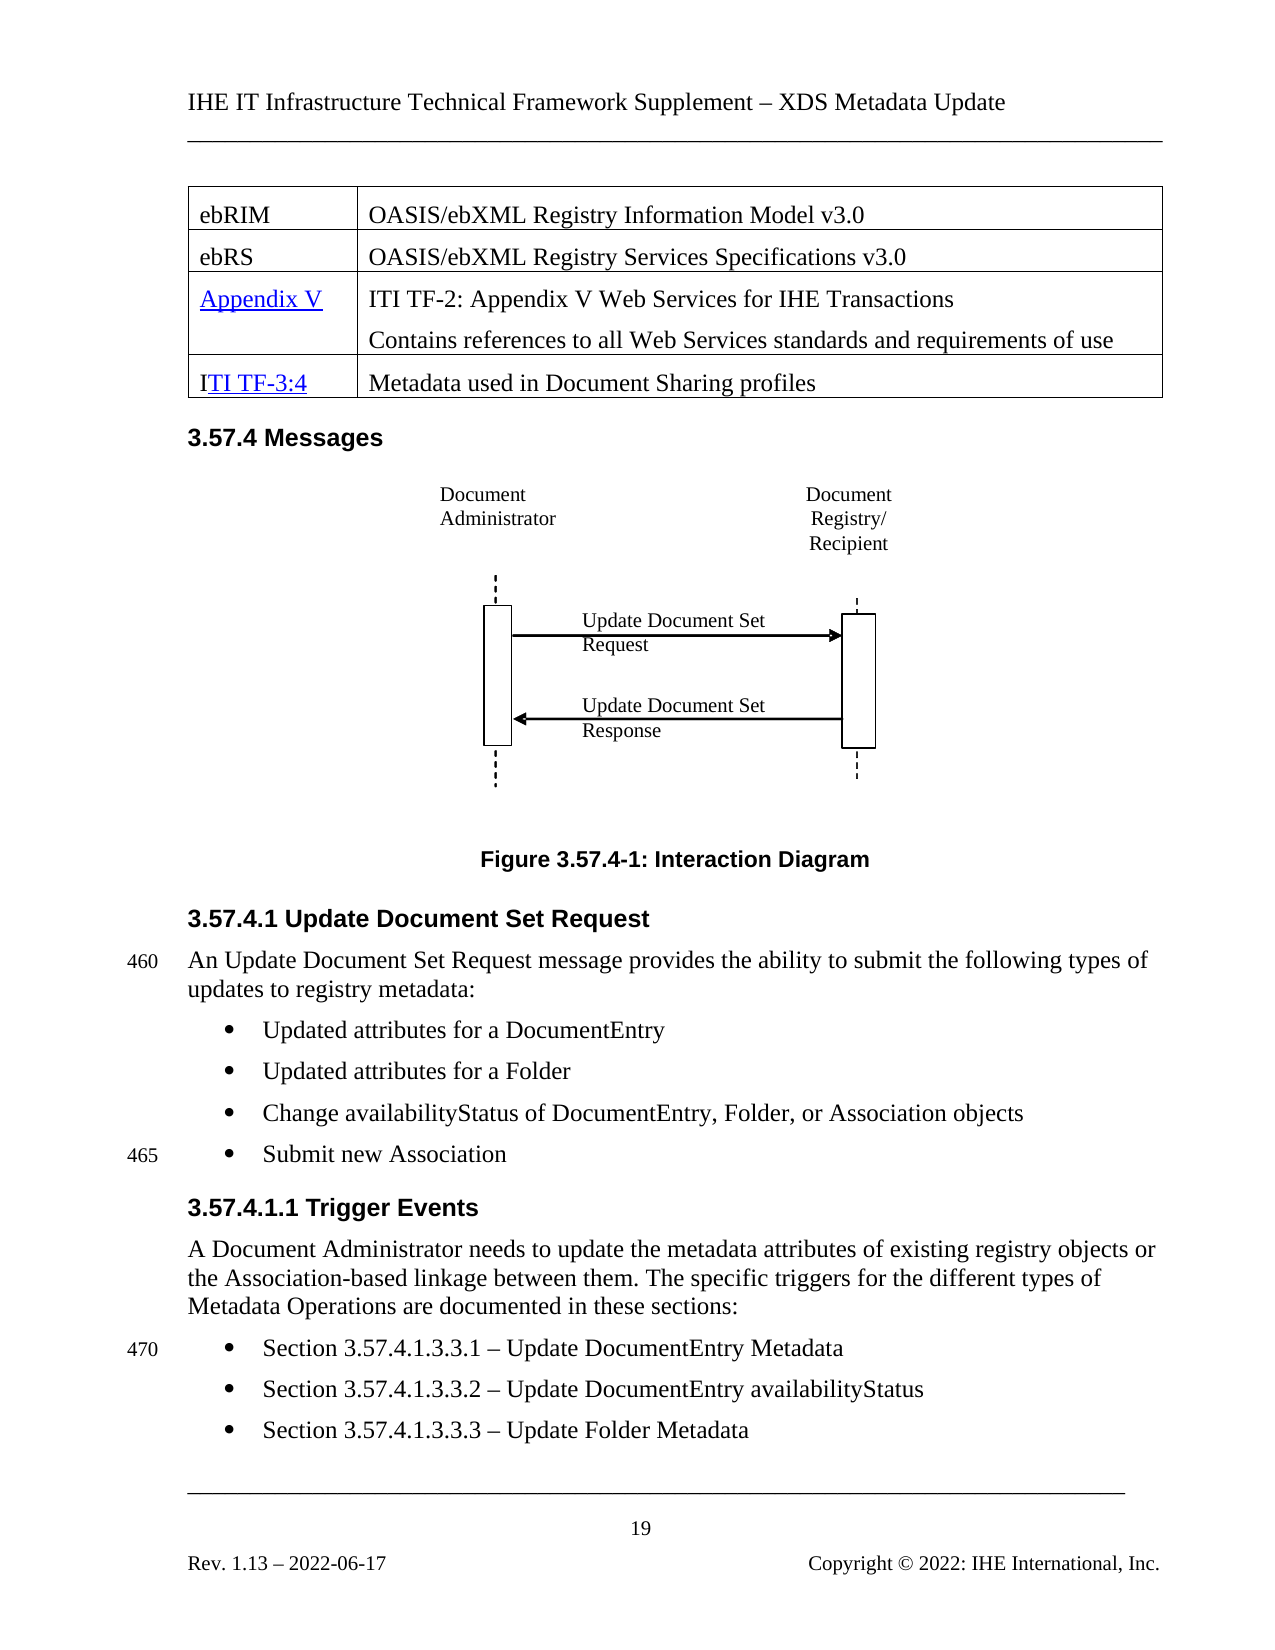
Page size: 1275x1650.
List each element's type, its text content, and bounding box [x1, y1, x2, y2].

table_cell ITI TF-2: Appendix V Web Services for IHE Transactions Contains references to all Web Services standards and requirements of use [358, 272, 1162, 354]
list Section 3.57.4.1.3.3.1 – Update DocumentEntry Metadata [225, 1333, 1162, 1361]
table_cell ebRS [189, 230, 357, 271]
list Submit new Association [225, 1139, 1162, 1168]
table_cell ITI TF-3:4 [189, 355, 357, 397]
list Updated attributes for a DocumentEntry [225, 1015, 1162, 1044]
list Section 3.57.4.1.3.3.3 – Update Folder Metadata [225, 1415, 1162, 1444]
subtitle 3.57.4.1 Update Document Set Request [187, 904, 1162, 933]
table_cell Metadata used in Document Sharing profiles [358, 355, 1162, 397]
text A Document Administrator needs to update the metadata attributes of existing registry objects or the Association-based linkage between them. The specific triggers for the different types of Metadata Operations are documented in these sections: [187, 1234, 1162, 1320]
list Section 3.57.4.1.3.3.2 – Update DocumentEntry availabilityStatus [225, 1374, 1162, 1403]
title Figure 3.57.4-1: Interaction Diagram [187, 846, 1162, 873]
subtitle 3.57.4 Messages [187, 423, 1162, 451]
list Updated attributes for a Folder [225, 1056, 1162, 1085]
table_header ebRIM [189, 187, 357, 228]
subtitle 3.57.4.1.1 Trigger Events [187, 1193, 1162, 1221]
list Change availabilityStatus of DocumentEntry, Folder, or Association objects [225, 1098, 1162, 1126]
table_header OASIS/ebXML Registry Information Model v3.0 [358, 187, 1162, 228]
table_cell OASIS/ebXML Registry Services Specifications v3.0 [358, 230, 1162, 271]
text An Update Document Set Request message provides the ability to submit the following types of updates to registry metadata: [187, 945, 1162, 1003]
table_cell Appendix V [189, 272, 357, 354]
